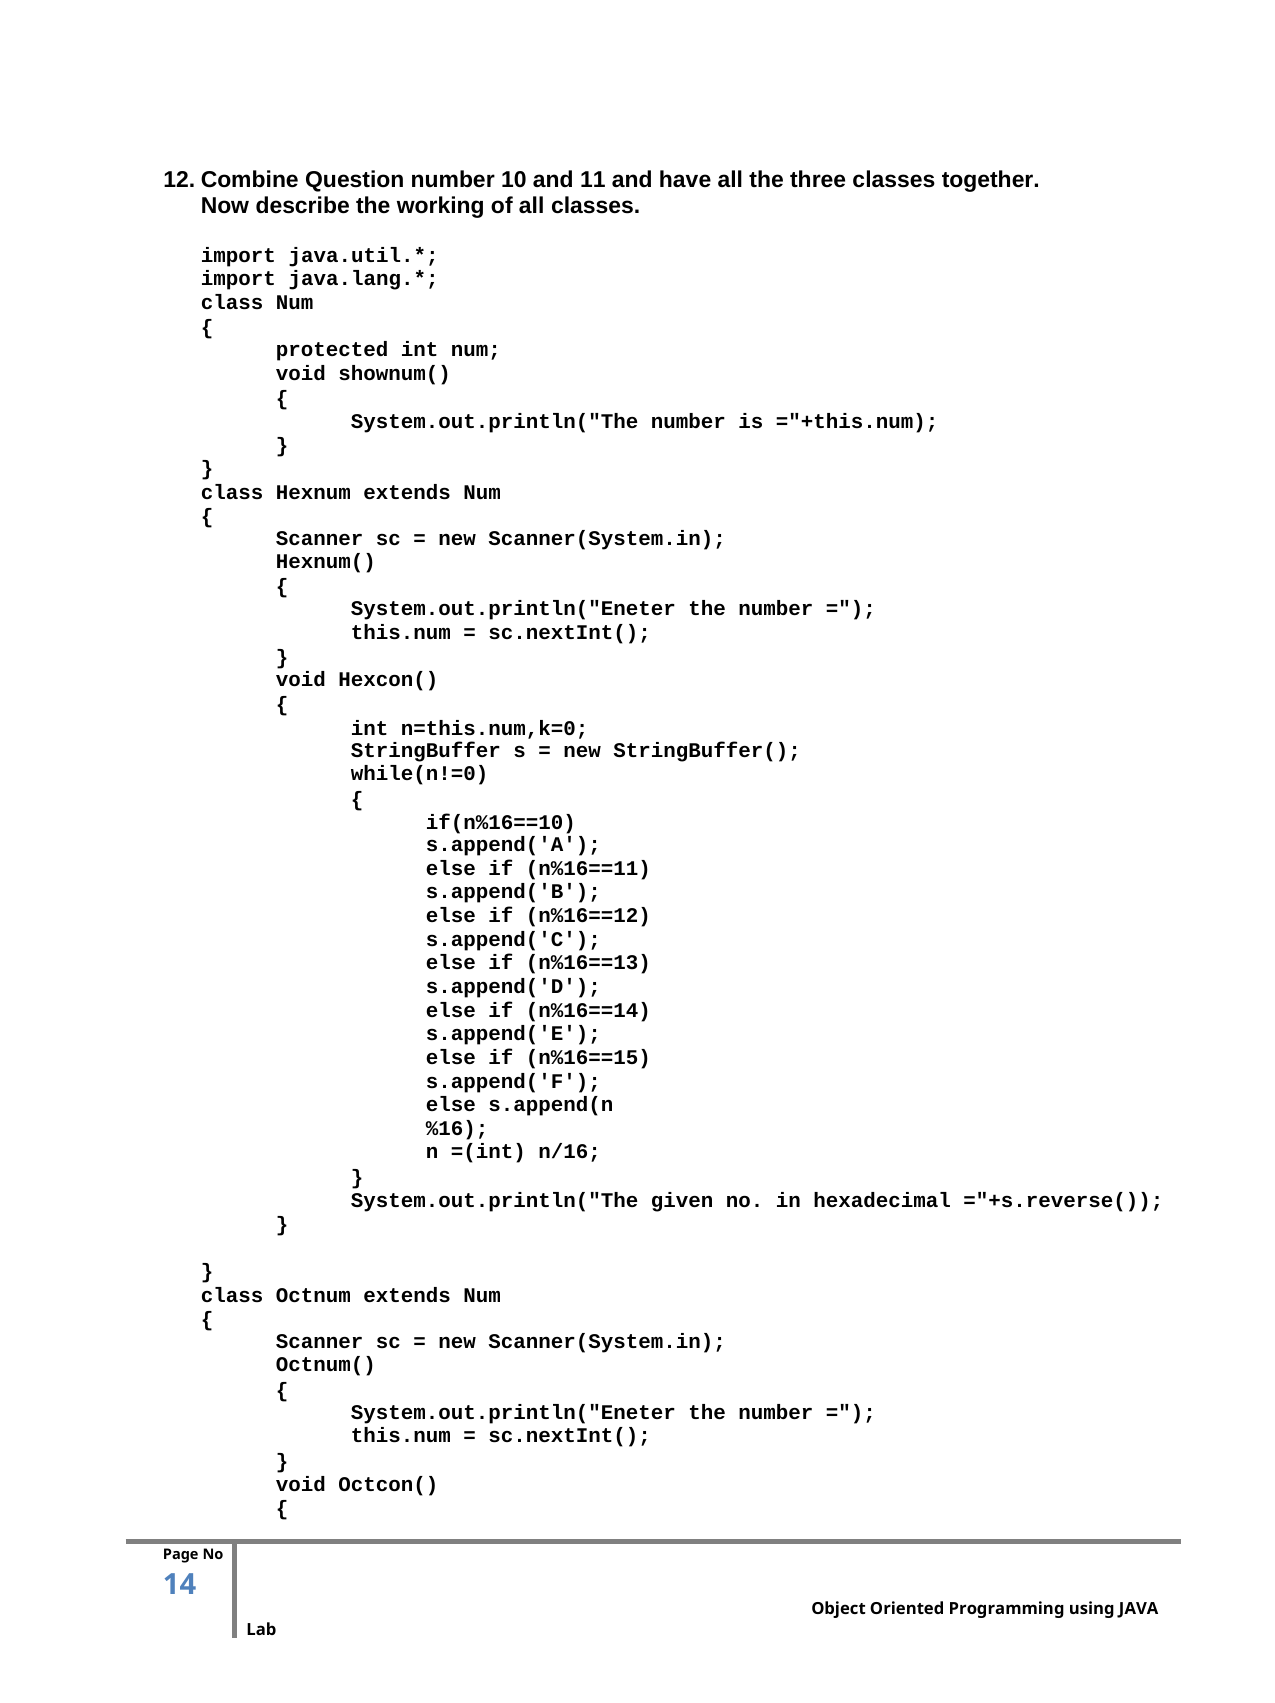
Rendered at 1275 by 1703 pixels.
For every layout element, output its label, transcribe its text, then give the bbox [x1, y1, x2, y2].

text n =(int) n/16; [426, 1142, 1212, 1165]
text { [351, 787, 1212, 811]
text } [276, 433, 1212, 457]
text protected int num; void shownum() [276, 339, 503, 386]
text s.append('A'); else if (n%16==11) s.append('B'); else if (n%16==12) s.append('C'); else if (n%16==13) s.append('D'); else if (n%16==14) s.append('E'); else if (n%16==15) s.append('F'); else s.append(n%16); [426, 834, 651, 1142]
text System.out.println("The given no. in hexadecimal ="+s.reverse()); [351, 1189, 1212, 1212]
text } [201, 1260, 1212, 1283]
text System.out.println("Eneter the number ="); this.num = sc.nextInt(); [351, 598, 878, 646]
text System.out.println("The number is ="+this.num); [351, 410, 1212, 433]
text void Hexcon() [276, 669, 1212, 692]
text } [201, 457, 1212, 481]
text import java.util.*; import java.lang.*; class Num [201, 245, 438, 316]
text { [276, 575, 1212, 598]
text void Octcon() [276, 1473, 1212, 1496]
text } [276, 646, 1212, 669]
text { [201, 1307, 1212, 1331]
text { [276, 386, 1212, 410]
text Scanner sc = new Scanner(System.in); Octnum() [276, 1331, 728, 1378]
text class Hexnum extends Num [201, 481, 1212, 504]
text { [201, 316, 1212, 339]
subtitle Combine Question number 10 and 11 and have all the three classes together. Now describe the working of all classes. [163, 166, 1094, 219]
text { [201, 504, 1212, 528]
text StringBuffer s = new StringBuffer(); while(n!=0) [351, 740, 803, 787]
text { [276, 1378, 1212, 1402]
text class Octnum extends Num [201, 1283, 1212, 1307]
text System.out.println("Eneter the number ="); this.num = sc.nextInt(); [351, 1402, 878, 1449]
text { [276, 1496, 1212, 1520]
text if(n%16==10) [426, 811, 1212, 834]
text } [351, 1166, 1212, 1189]
text } [276, 1212, 1212, 1236]
text } [276, 1449, 1212, 1473]
text int n=this.num,k=0; [351, 716, 1212, 740]
text Scanner sc = new Scanner(System.in); Hexnum() [276, 528, 728, 575]
text { [276, 693, 1212, 716]
